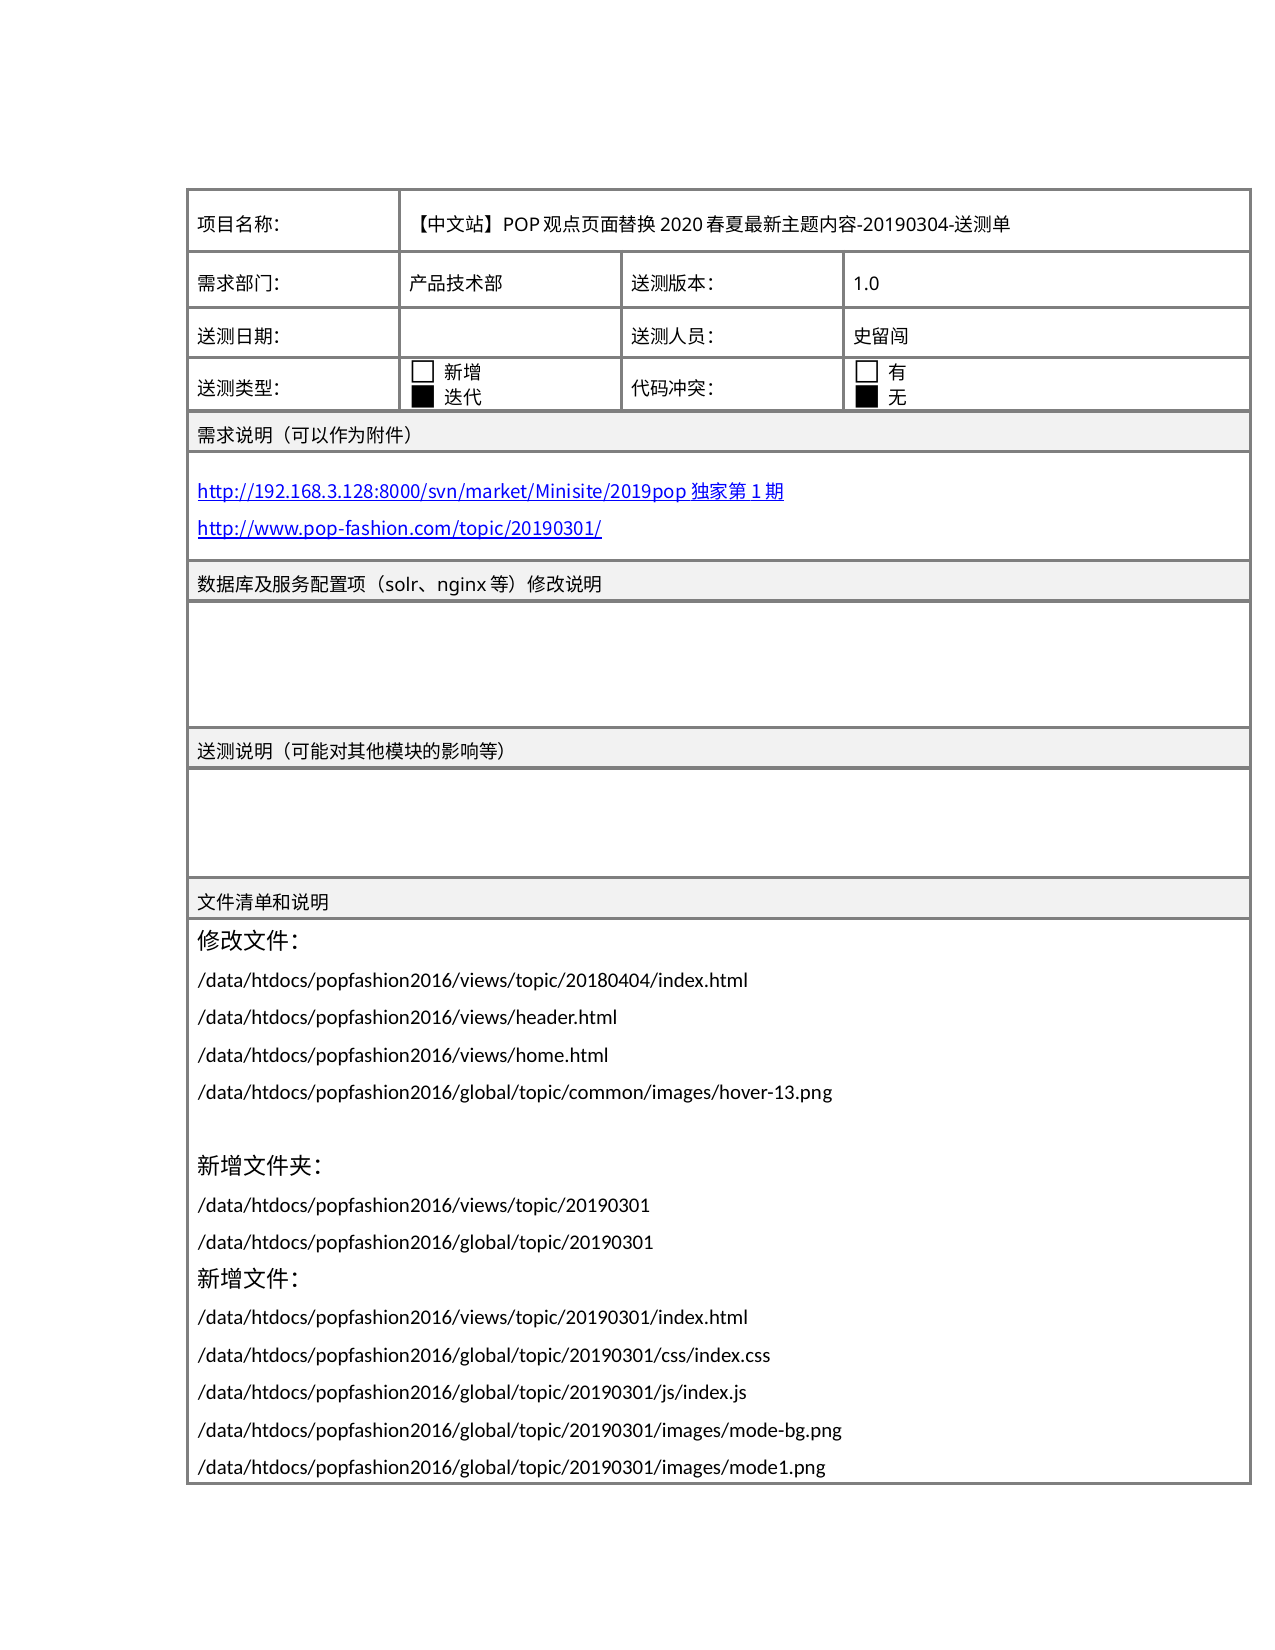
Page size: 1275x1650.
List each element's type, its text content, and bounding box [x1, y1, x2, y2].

table_cell [401, 309, 620, 356]
table_cell 送测日期： [189, 309, 398, 356]
table_cell 数据库及服务配置项（solr、nginx等）修改说明 [189, 562, 1249, 599]
table_cell [189, 603, 1249, 726]
table_cell 1.0 [845, 253, 1249, 306]
table_cell 产品技术部 [401, 253, 620, 306]
table_cell □ 新增 ■ 迭代 [401, 359, 620, 409]
table_cell 文件清单和说明 [189, 879, 1249, 917]
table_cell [189, 920, 1249, 1482]
table_cell 送测说明（可能对其他模块的影响等） [189, 729, 1249, 766]
table_cell 需求说明（可以作为附件） [189, 413, 1249, 450]
table_cell □ 有 ■ 无 [845, 359, 1249, 409]
table_cell [189, 770, 1249, 876]
table_cell 送测类型： [189, 359, 398, 409]
table_cell 史留闯 [845, 309, 1249, 356]
table_cell 代码冲突： [623, 359, 842, 409]
table_cell http://192.168.3.128:8000/svn/market/Minisite/2019pop独家第1期 http://www.pop-fashion.com/topic/20190301/ [189, 453, 1249, 559]
table_header 【中文站】POP观点页面替换2020春夏最新主题内容-20190304-送测单 [401, 191, 1249, 250]
table_cell 需求部门： [189, 253, 398, 306]
table_cell 送测版本： [623, 253, 842, 306]
table_cell 送测人员： [623, 309, 842, 356]
table_header 项目名称： [189, 191, 398, 250]
